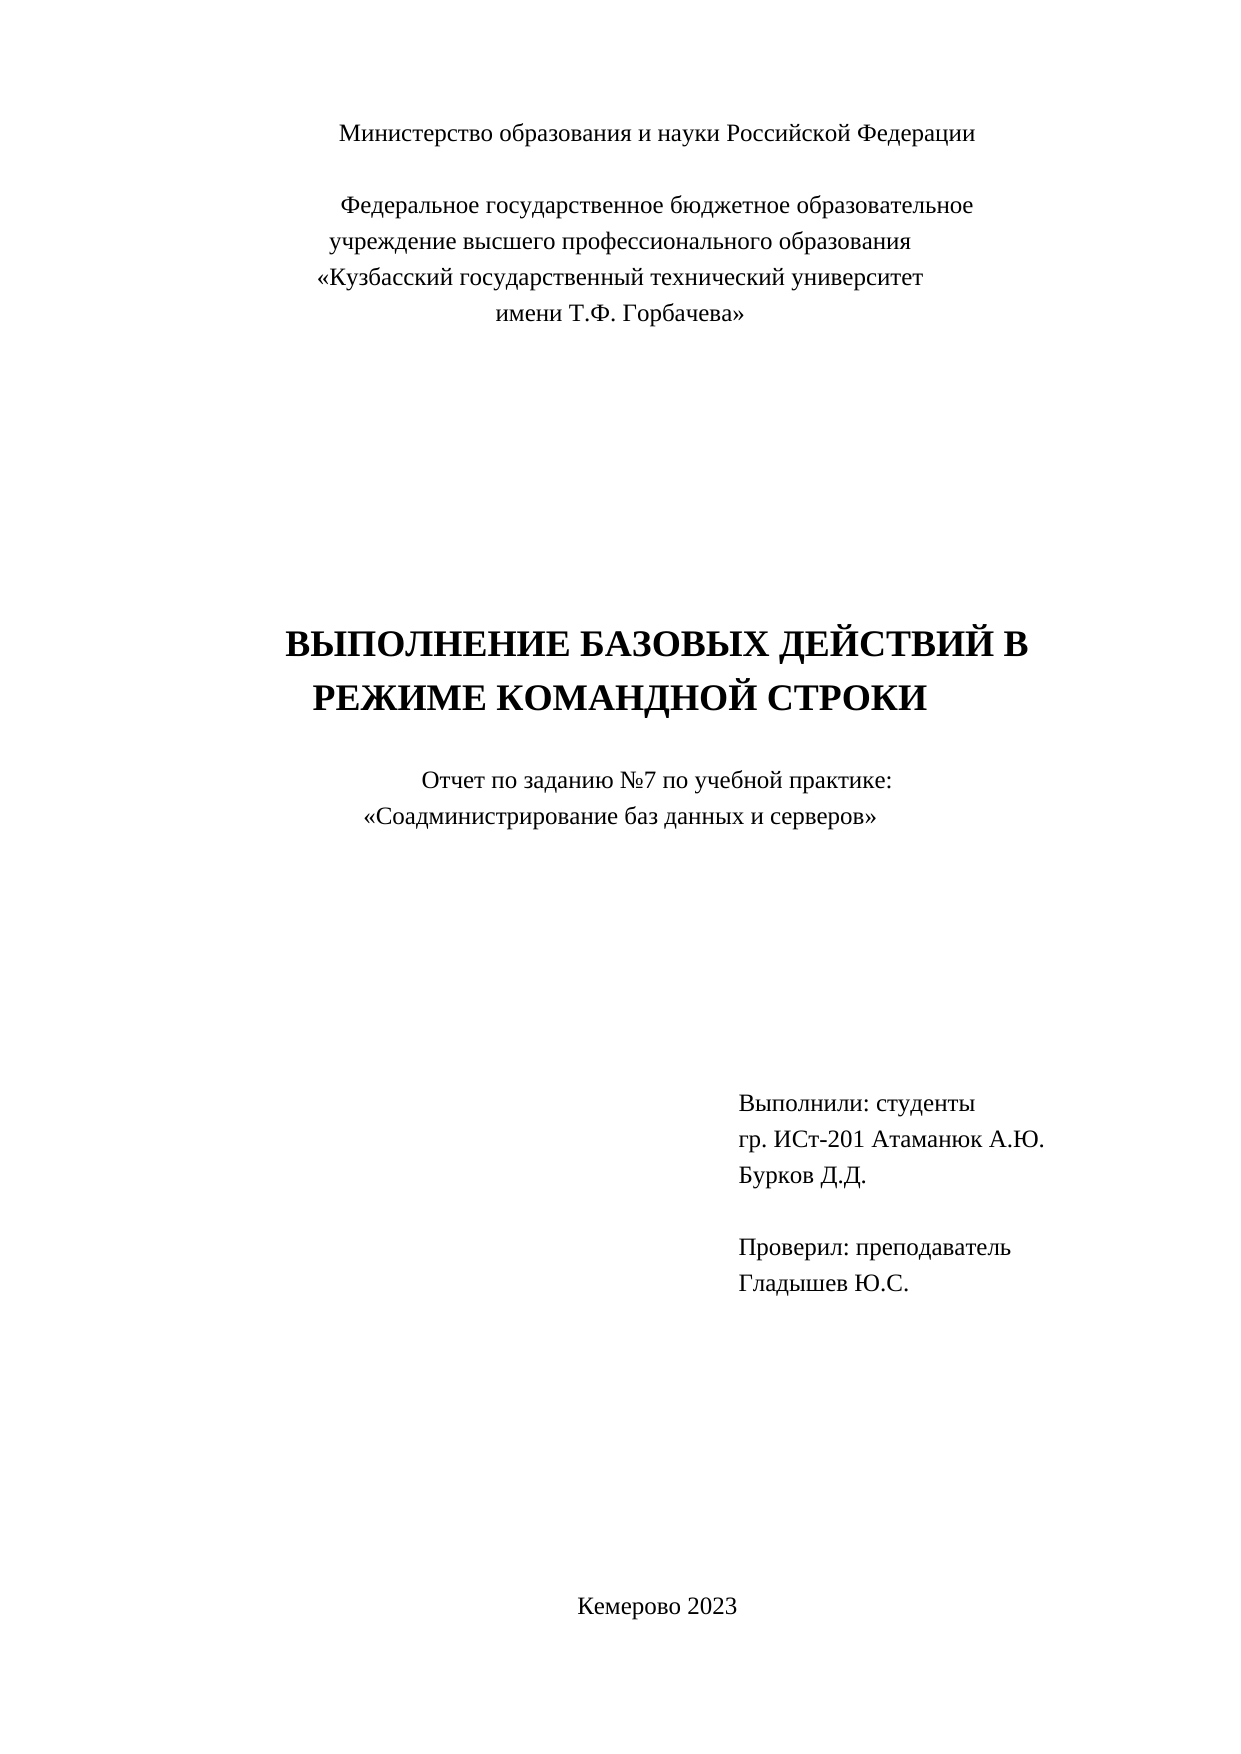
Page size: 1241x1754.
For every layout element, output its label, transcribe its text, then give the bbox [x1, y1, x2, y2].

subtitle ВЫПОЛНЕНИЕ БАЗОВЫХ ДЕЙСТВИЙ В РЕЖИМЕ КОМАНДНОЙ СТРОКИ [148, 621, 1092, 718]
text Бурков Д.Д. [148, 1160, 1092, 1189]
text Проверил: преподаватель [148, 1232, 1092, 1261]
text Министерство образования и науки Российской Федерации [148, 118, 1092, 147]
text Выполнили: студенты [148, 1088, 1092, 1117]
text Гладышев Ю.С. [148, 1268, 1092, 1297]
text Кемерово 2023 [148, 1591, 1092, 1620]
text гр. ИСт-201 Атаманюк А.Ю. [148, 1124, 1092, 1153]
text Федеральное государственное бюджетное образовательное учреждение высшего профессионального образования «Кузбасский государственный технический университет имени Т.Ф. Горбачева» [148, 190, 1092, 327]
text Отчет по заданию №7 по учебной практике: «Соадминистрирование баз данных и серверов» [148, 765, 1092, 829]
